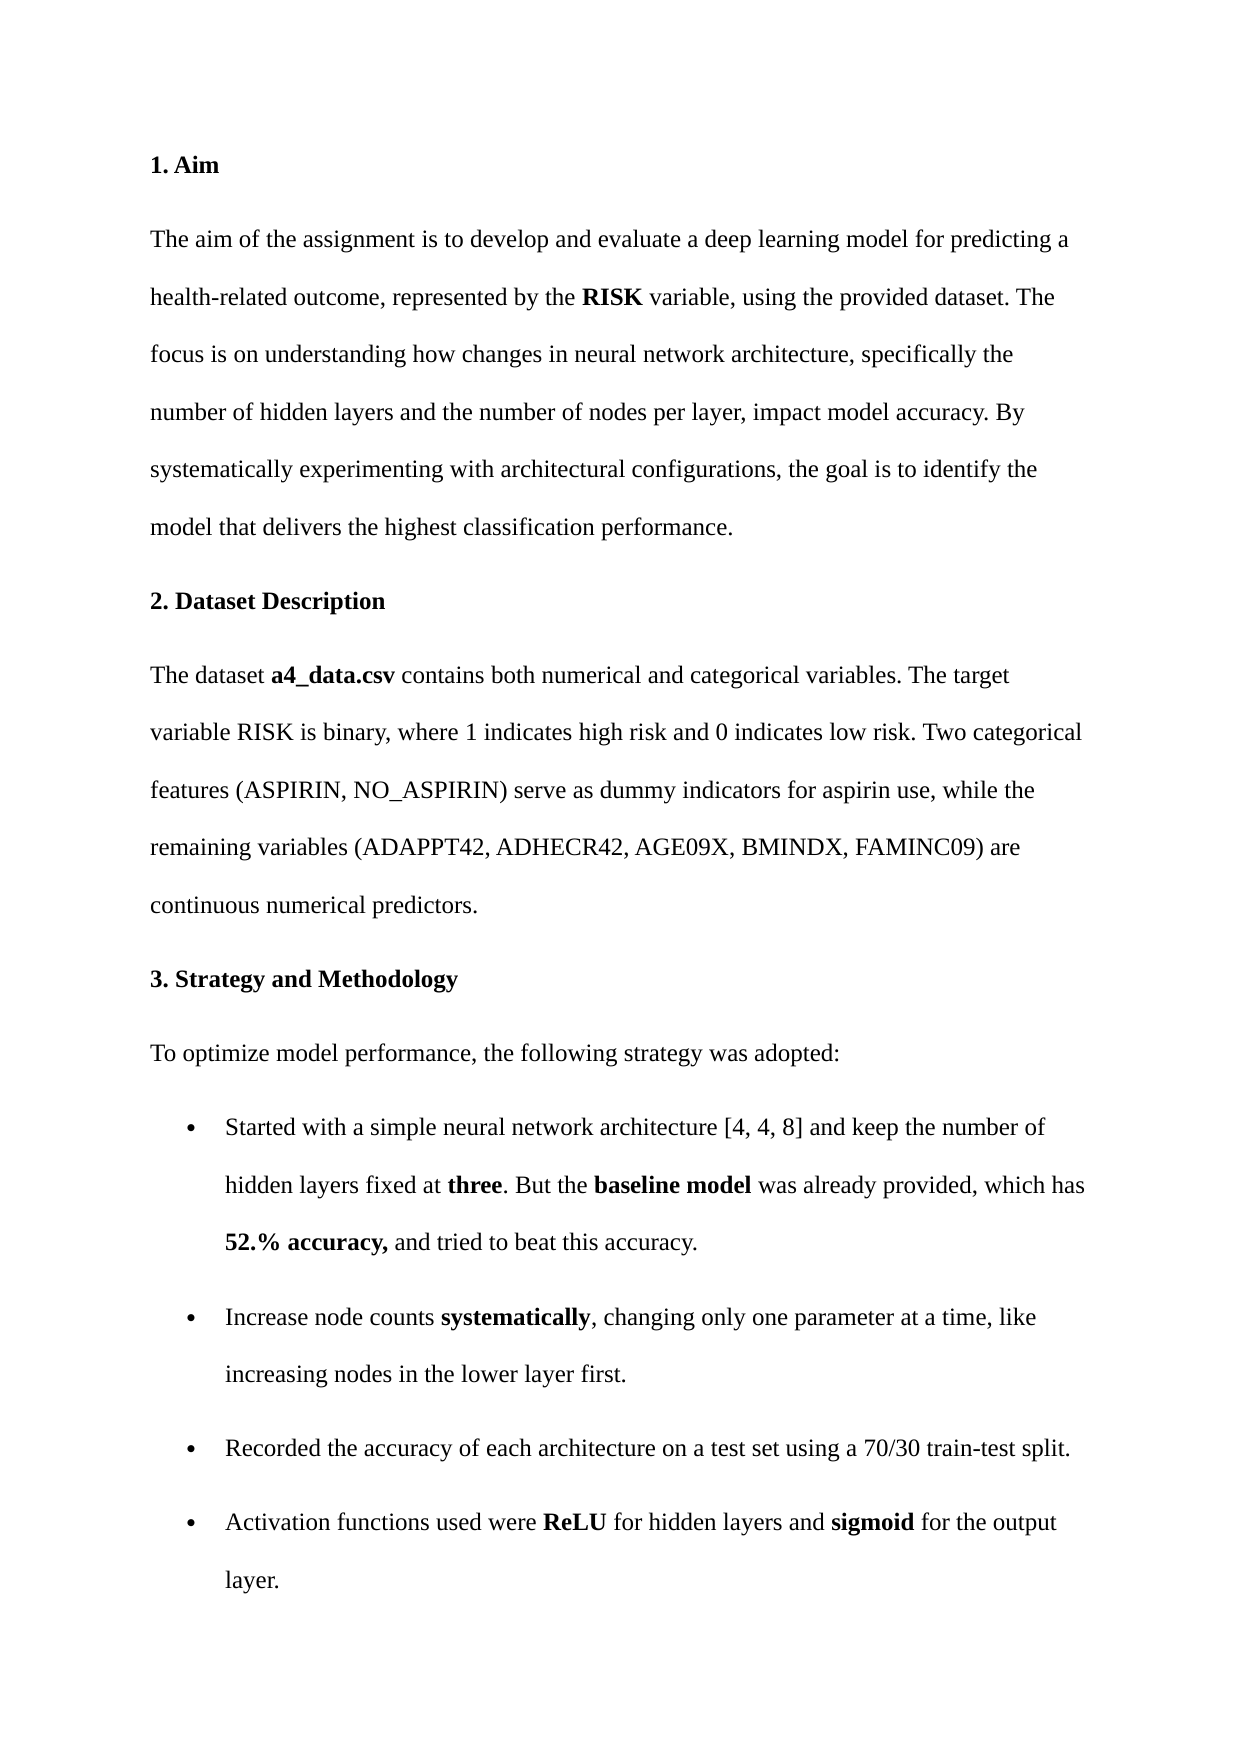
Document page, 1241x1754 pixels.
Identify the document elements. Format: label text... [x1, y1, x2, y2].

text 2. Dataset Description [150, 586, 1090, 614]
text The dataset a4_data.csv contains both numerical and categorical variables. The target variable RISK is binary, where 1 indicates high risk and 0 indicates low risk. Two categorical features (ASPIRIN, NO_ASPIRIN) serve as dummy indicators for aspirin use, while the remaining variables (ADAPPT42, ADHECR42, AGE09X, BMINDX, FAMINC09) are continuous numerical predictors. [150, 660, 1090, 919]
list Recorded the accuracy of each architecture on a test set using a 70/30 train-test split. [187, 1433, 1090, 1462]
text The aim of the assignment is to develop and evaluate a deep learning model for predicting a health-related outcome, represented by the RISK variable, using the provided dataset. The focus is on understanding how changes in neural network architecture, specifically the number of hidden layers and the number of nodes per layer, impact model accuracy. By systematically experimenting with architectural configurations, the goal is to identify the model that delivers the highest classification performance. [150, 224, 1090, 540]
list Started with a simple neural network architecture [4, 4, 8] and keep the number of hidden layers fixed at three. But the baseline model was already provided, which has 52.% accuracy, and tried to beat this accuracy. [187, 1112, 1090, 1256]
list Increase node counts systematically, changing only one parameter at a time, like increasing nodes in the lower layer first. [187, 1302, 1090, 1388]
text 1. Aim [150, 150, 1090, 179]
text To optimize model performance, the following strategy was adopted: [150, 1038, 1090, 1067]
list Activation functions used were ReLU for hidden layers and sigmoid for the output layer. [187, 1507, 1090, 1594]
text 3. Strategy and Methodology [150, 964, 1090, 993]
